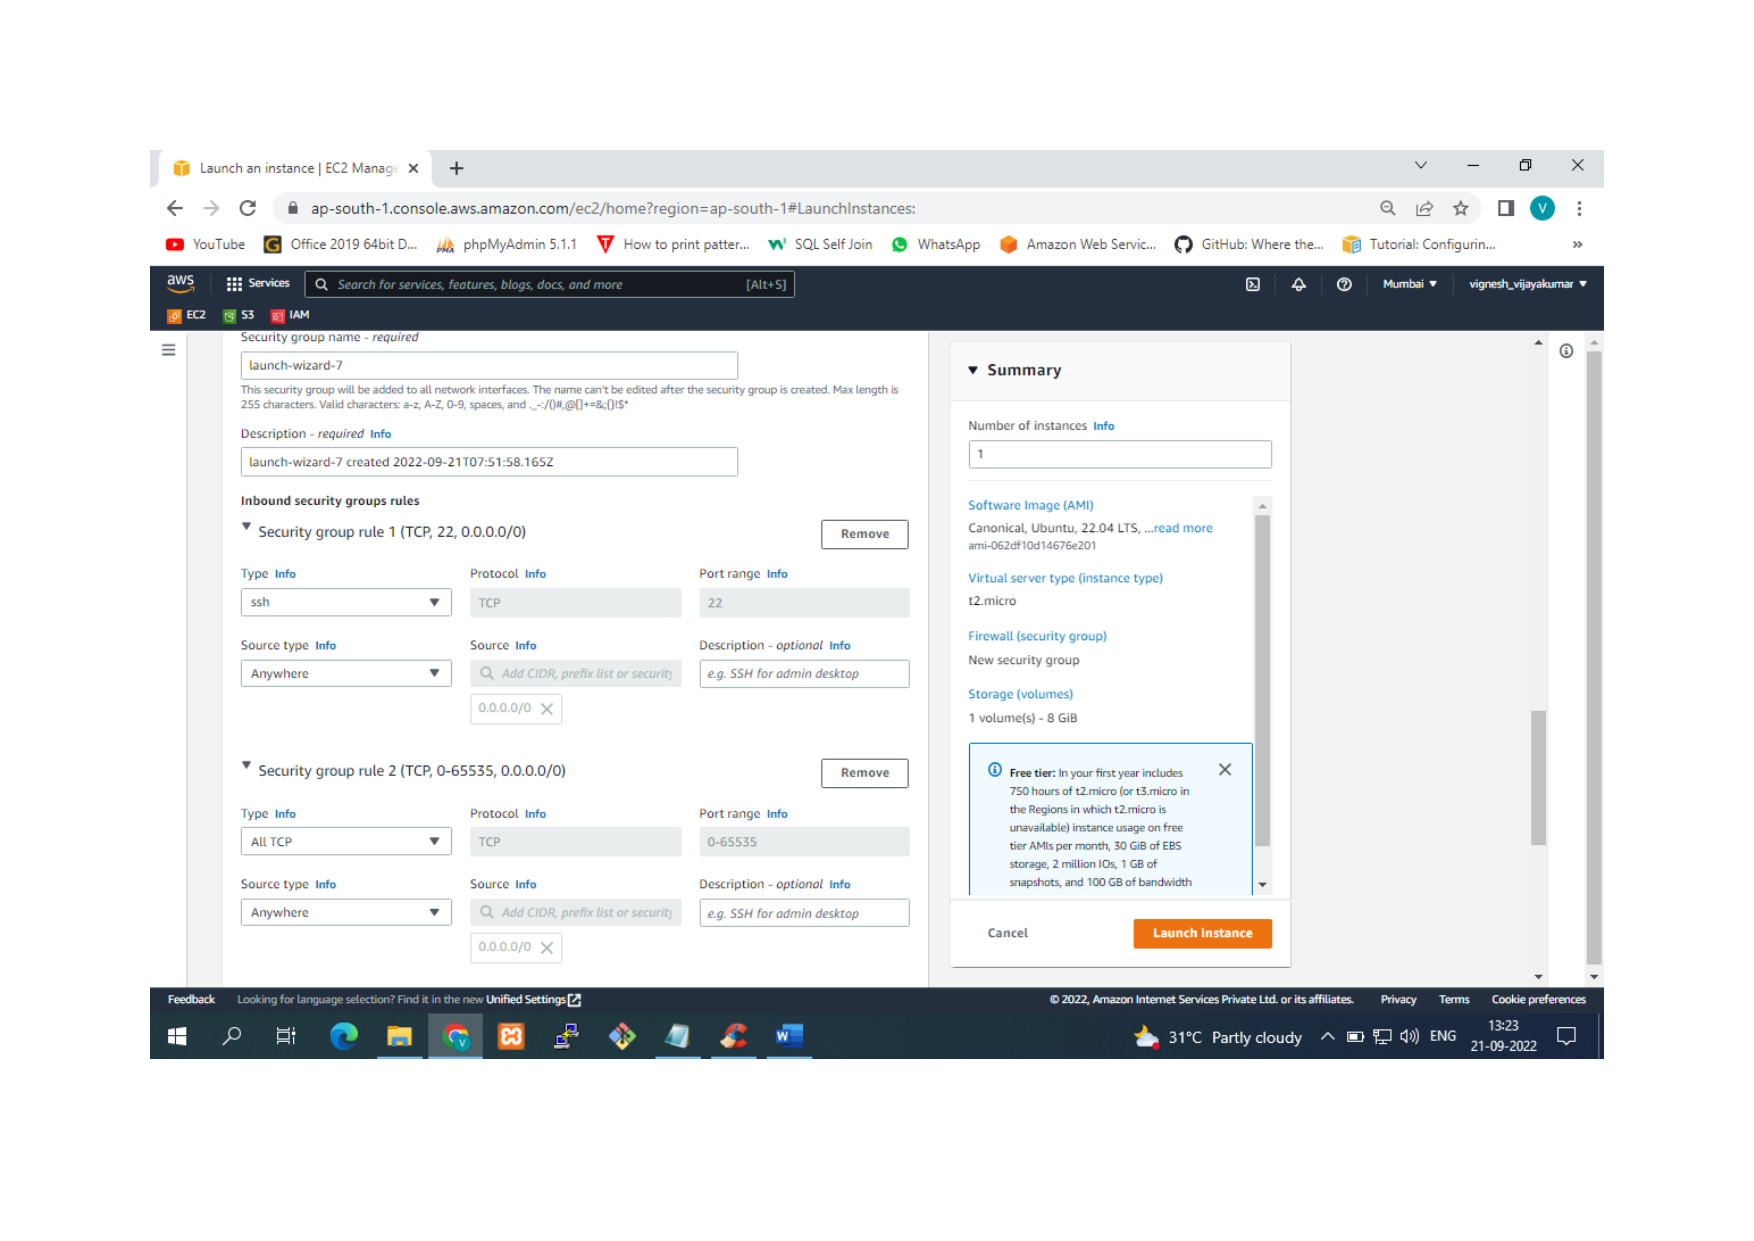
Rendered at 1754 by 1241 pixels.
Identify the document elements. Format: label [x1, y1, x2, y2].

picture [150, 150, 1604, 1059]
